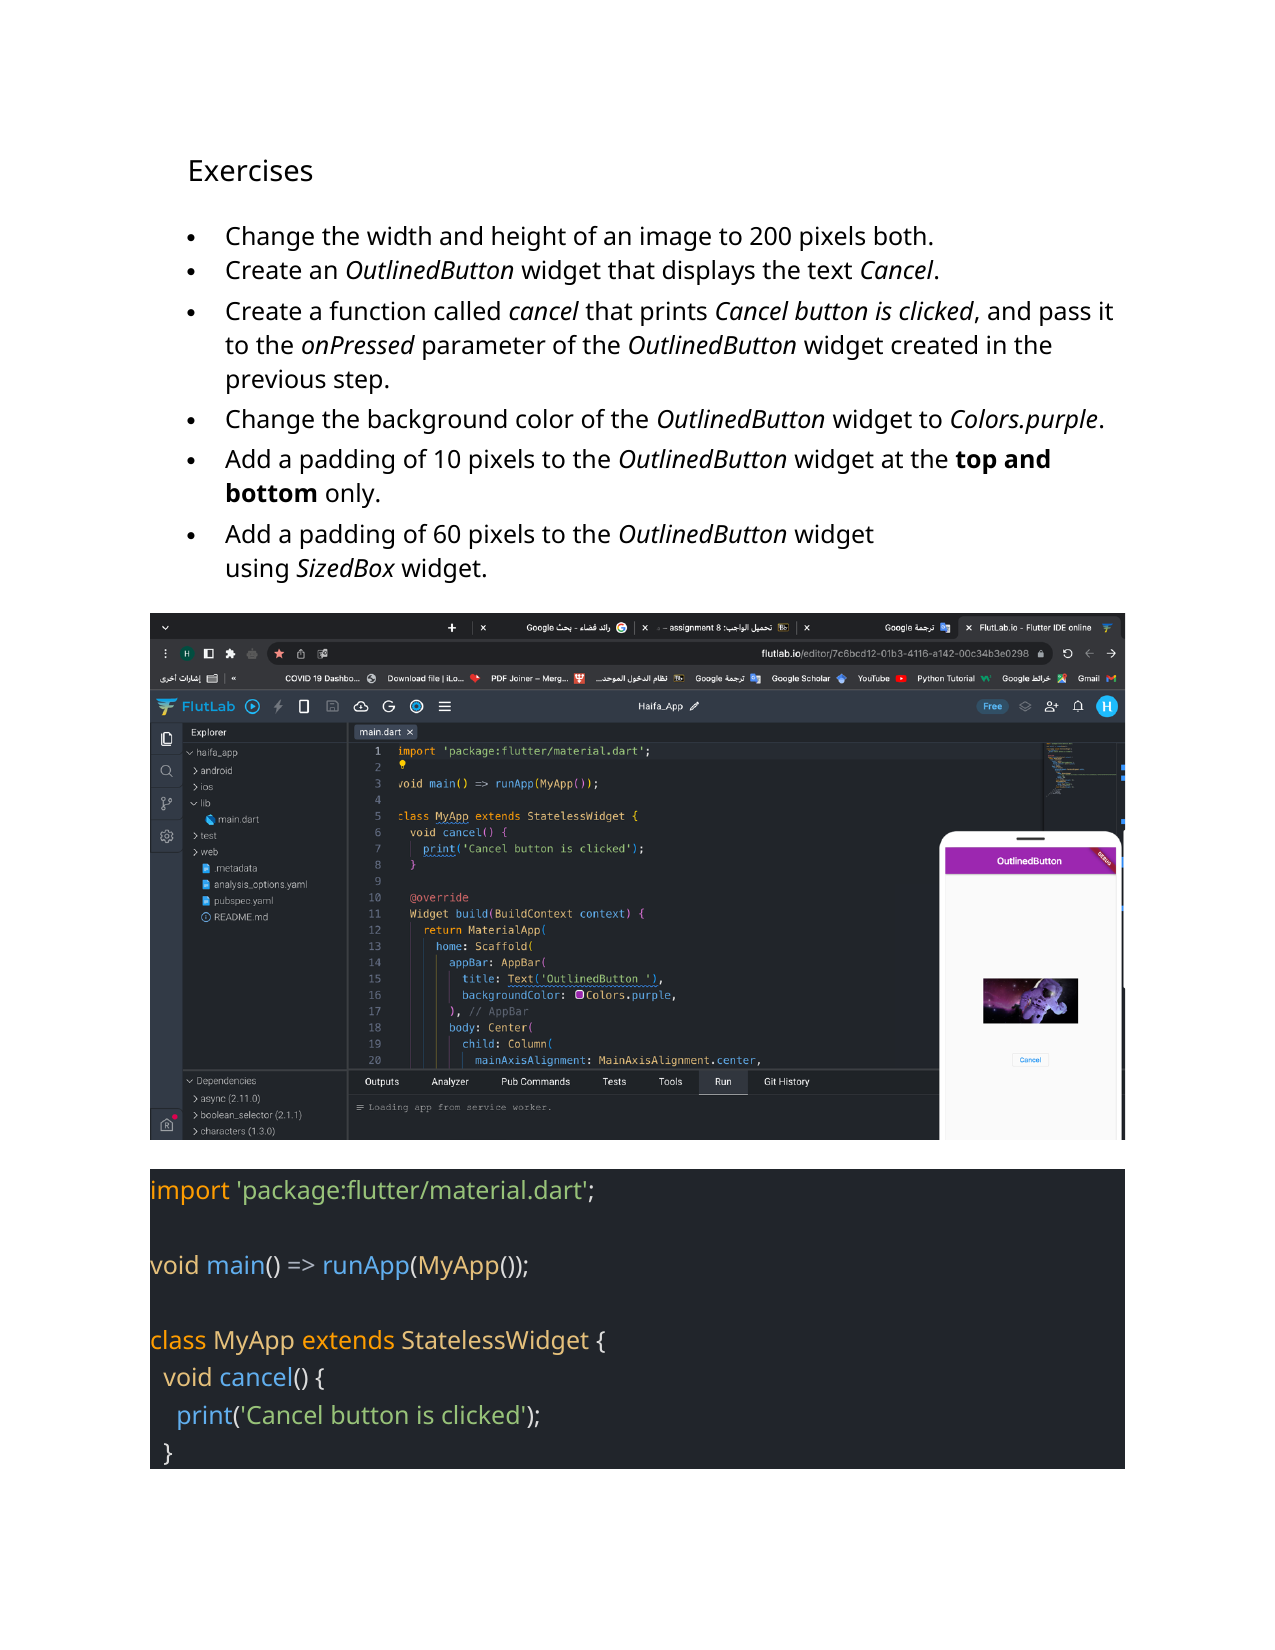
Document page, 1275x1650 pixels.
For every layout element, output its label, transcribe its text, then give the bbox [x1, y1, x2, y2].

list Add a padding of 10 pixels to the OutlinedButton widget at the top and bottom only. [187, 442, 1125, 510]
text class MyApp extends StatelessWidget { [150, 1319, 1125, 1356]
list Create a function called cancel that prints Cancel button is clicked, and pass it to the onPressed parameter of the OutlinedButton widget created in the previous step. [187, 293, 1125, 395]
text print('Cancel button is clicked'); [150, 1394, 1125, 1431]
list Create an OutlinedButton widget that displays the text Cancel. [187, 253, 1125, 287]
text import 'package:flutter/material.dart'; [150, 1169, 1125, 1206]
list Change the width and height of an image to 200 pixels both. [187, 219, 1125, 253]
text void cancel() { [150, 1356, 1125, 1394]
text Exercises [187, 150, 1125, 190]
list Add a padding of 60 pixels to the OutlinedButton widget using SizedBox widget. [187, 516, 1125, 584]
text } [150, 1431, 1125, 1469]
text void main() => runApp(MyApp()); [150, 1244, 1125, 1281]
list Change the background color of the OutlinedButton widget to Colors.purple. [187, 402, 1125, 436]
picture [150, 613, 1125, 1140]
